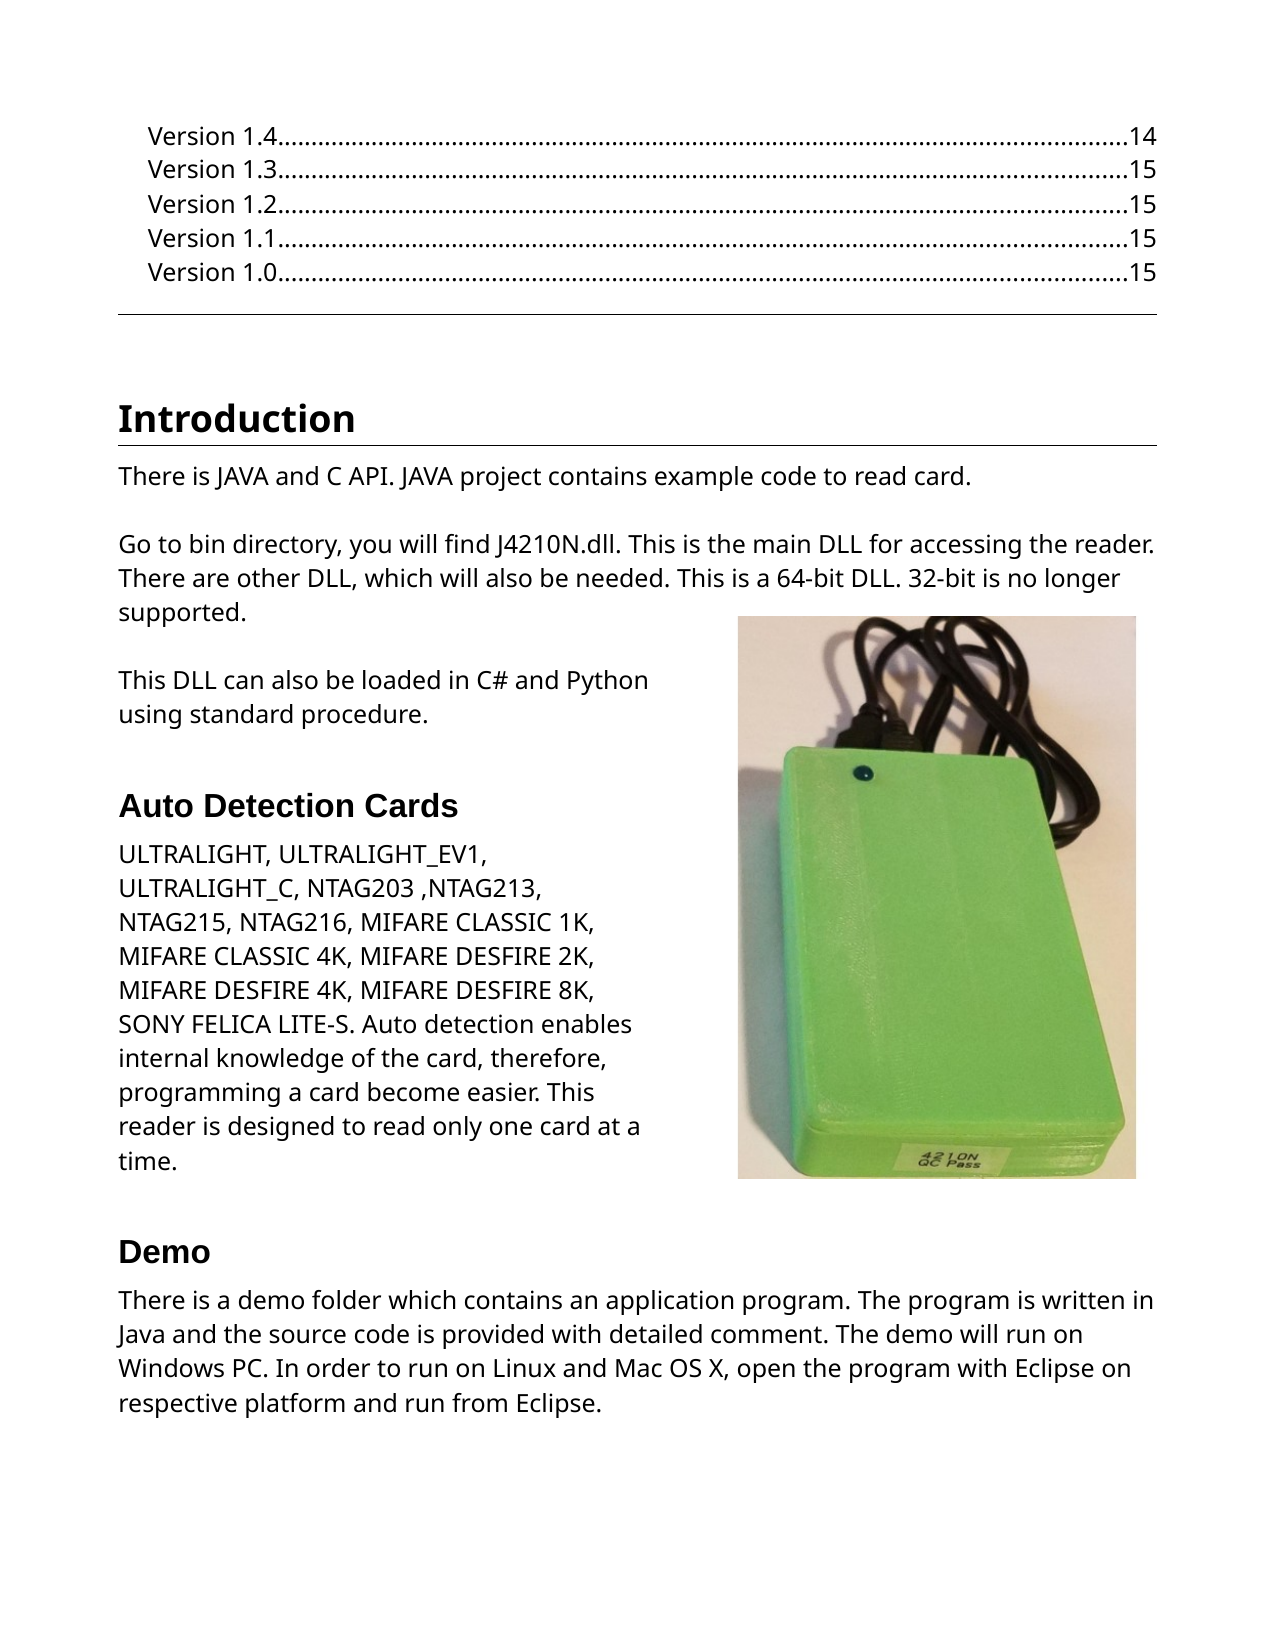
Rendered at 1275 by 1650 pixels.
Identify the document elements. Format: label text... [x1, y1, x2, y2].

text Version 1.2 15 [148, 186, 1157, 220]
text Go to bin directory, you will find J4210N.dll. This is the main DLL for accessing the reader. There are other DLL, which will also be needed. This is a 64-bit DLL. 32-bit is no longer supported. [118, 526, 1157, 628]
text Version 1.0 15 [148, 254, 1157, 288]
subtitle Demo [118, 1232, 1157, 1271]
text Version 1.4 14 [148, 118, 1157, 152]
text ULTRALIGHT, ULTRALIGHT_EV1, ULTRALIGHT_C, NTAG203 ,NTAG213, NTAG215, NTAG216, MIFARE CLASSIC 1K, MIFARE CLASSIC 4K, MIFARE DESFIRE 2K, MIFARE DESFIRE 4K, MIFARE DESFIRE 8K, SONY FELICA LITE-S. Auto detection enables internal knowledge of the card, therefore, programming a card become easier. This reader is designed to read only one card at a time. [118, 837, 656, 1177]
subtitle Introduction [118, 389, 1157, 445]
text There is JAVA and C API. JAVA project contains example code to read card. [118, 458, 1157, 492]
picture [656, 616, 1219, 1179]
text There is a demo folder which contains an application program. The program is written in Java and the source code is provided with detailed comment. The demo will run on Windows PC. In order to run on Linux and Mac OS X, open the program with Eclipse on respective platform and run from Eclipse. [118, 1283, 1157, 1419]
text Version 1.3 15 [148, 152, 1157, 186]
subtitle Auto Detection Cards [118, 786, 656, 824]
text Version 1.1 15 [148, 220, 1157, 254]
text This DLL can also be loaded in C# and Python using standard procedure. [118, 663, 656, 731]
